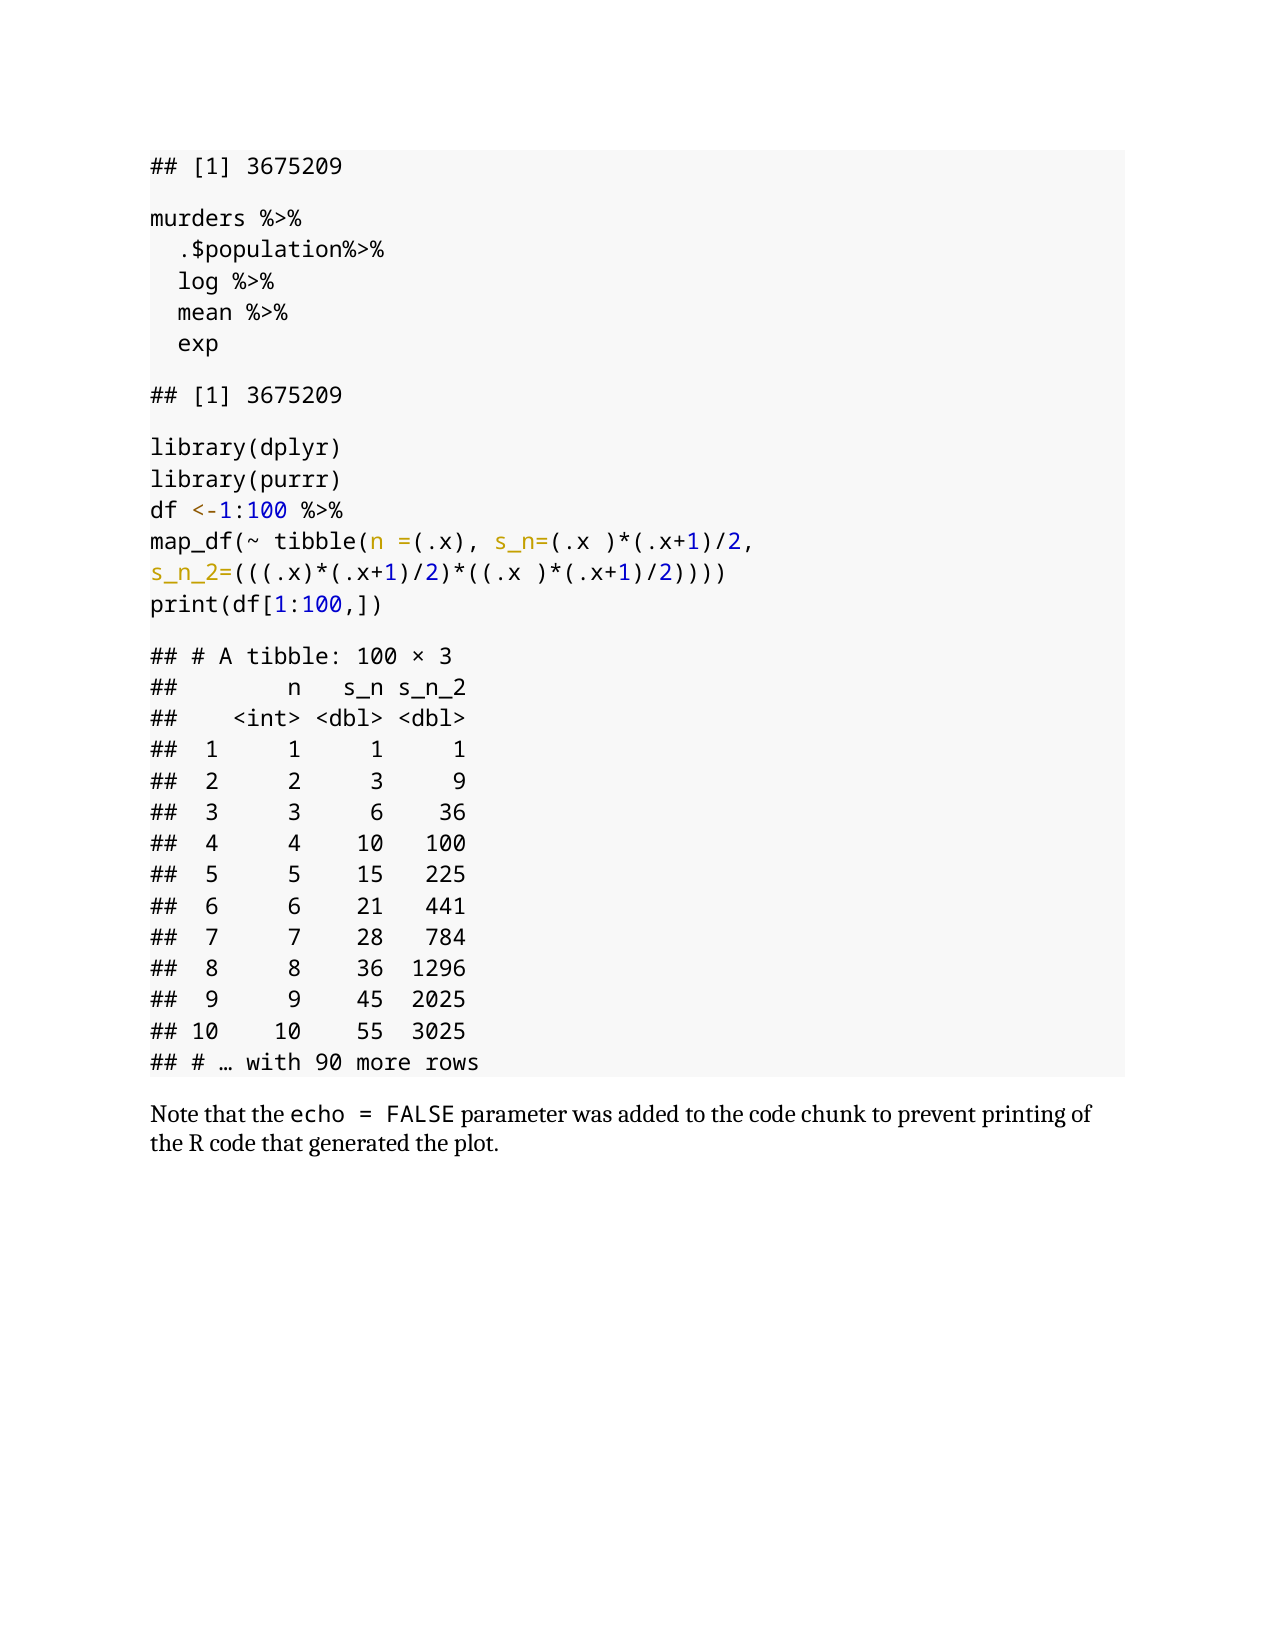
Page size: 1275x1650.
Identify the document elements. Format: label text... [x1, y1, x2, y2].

text Note that the echo = FALSE parameter was added to the code chunk to prevent printing of the R code that generated the plot. [150, 1098, 1125, 1158]
text ## # A tibble: 100 × 3 ## n s_n s_n_2 ## <int> <dbl> <dbl> ## 1 1 1 1 ## 2 2 3 9 ## 3 3 6 36 ## 4 4 10 100 ## 5 5 15 225 ## 6 6 21 441 ## 7 7 28 784 ## 8 8 36 1296 ## 9 9 45 2025 ## 10 10 55 3025 ## # … with 90 more rows [150, 639, 1125, 1077]
text library(dplyr) library(purrr) df <-1:100 %>% map_df(~ tibble(n =(.x), s_n=(.x )*(.x+1)/2, s_n_2=(((.x)*(.x+1)/2)*((.x )*(.x+1)/2)))) print(df[1:100,]) [150, 431, 1125, 619]
text ## [1] 3675209 [150, 379, 1125, 410]
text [150, 202, 1125, 358]
text ## [1] 3675209 [150, 150, 1125, 181]
